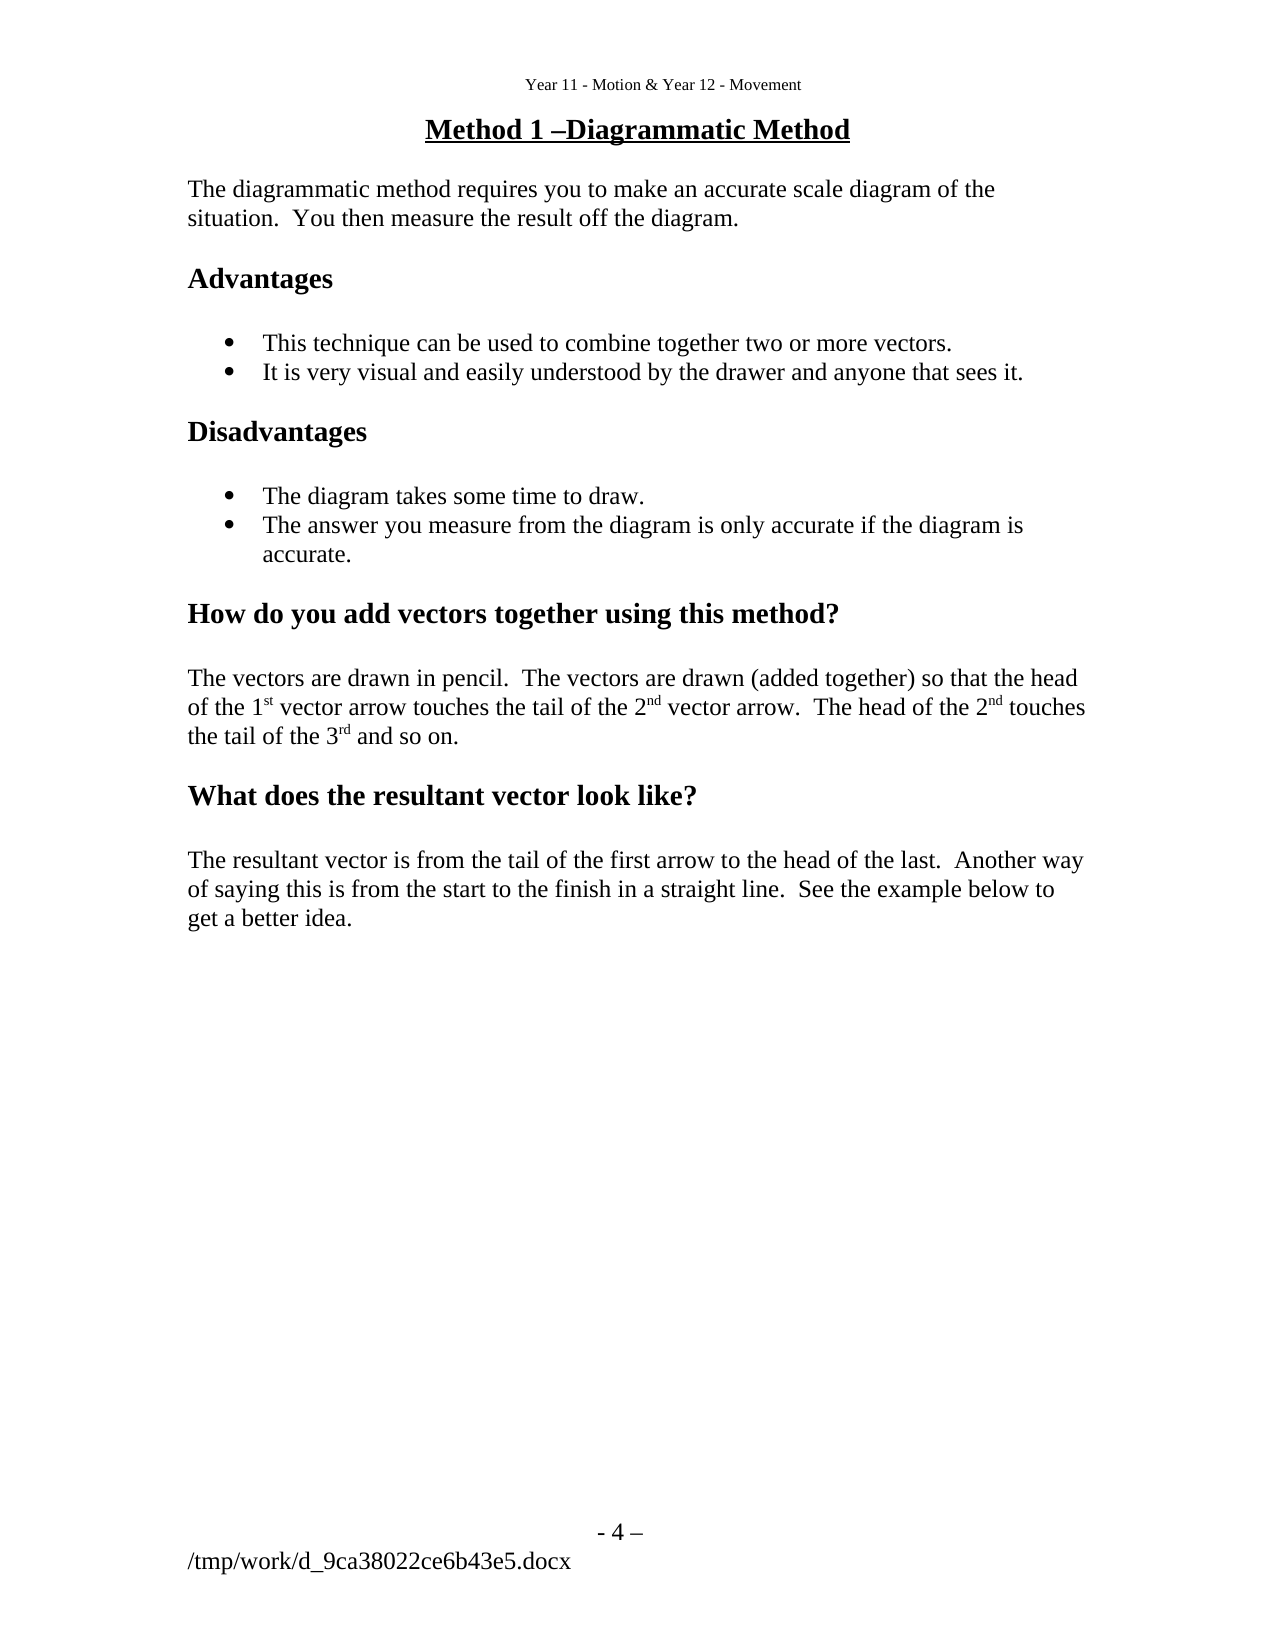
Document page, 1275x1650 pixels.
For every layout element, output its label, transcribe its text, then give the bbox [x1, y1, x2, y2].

list The answer you measure from the diagram is only accurate if the diagram is accurate. [225, 510, 1088, 567]
list The diagram takes some time to draw. [225, 481, 1088, 510]
list This technique can be used to combine together two or more vectors. [225, 328, 1088, 357]
title Method 1 –Diagrammatic Method [187, 112, 1088, 146]
subtitle Advantages [187, 261, 1088, 294]
text What does the resultant vector look like? [187, 778, 1088, 812]
subtitle Disadvantages [187, 414, 1088, 448]
text The resultant vector is from the tail of the first arrow to the head of the last. Another way of saying this is from the start to the finish in a straight line. See the example below to get a better idea. [187, 845, 1088, 932]
list It is very visual and easily understood by the drawer and anyone that sees it. [225, 357, 1088, 385]
text The vectors are drawn in pencil. The vectors are drawn (added together) so that the head of the 1st vector arrow touches the tail of the 2nd vector arrow. The head of the 2nd touches the tail of the 3rd and so on. [187, 663, 1088, 749]
subtitle How do you add vectors together using this method? [187, 596, 1088, 630]
text The diagrammatic method requires you to make an accurate scale diagram of the situation. You then measure the result off the diagram. [187, 174, 1088, 232]
